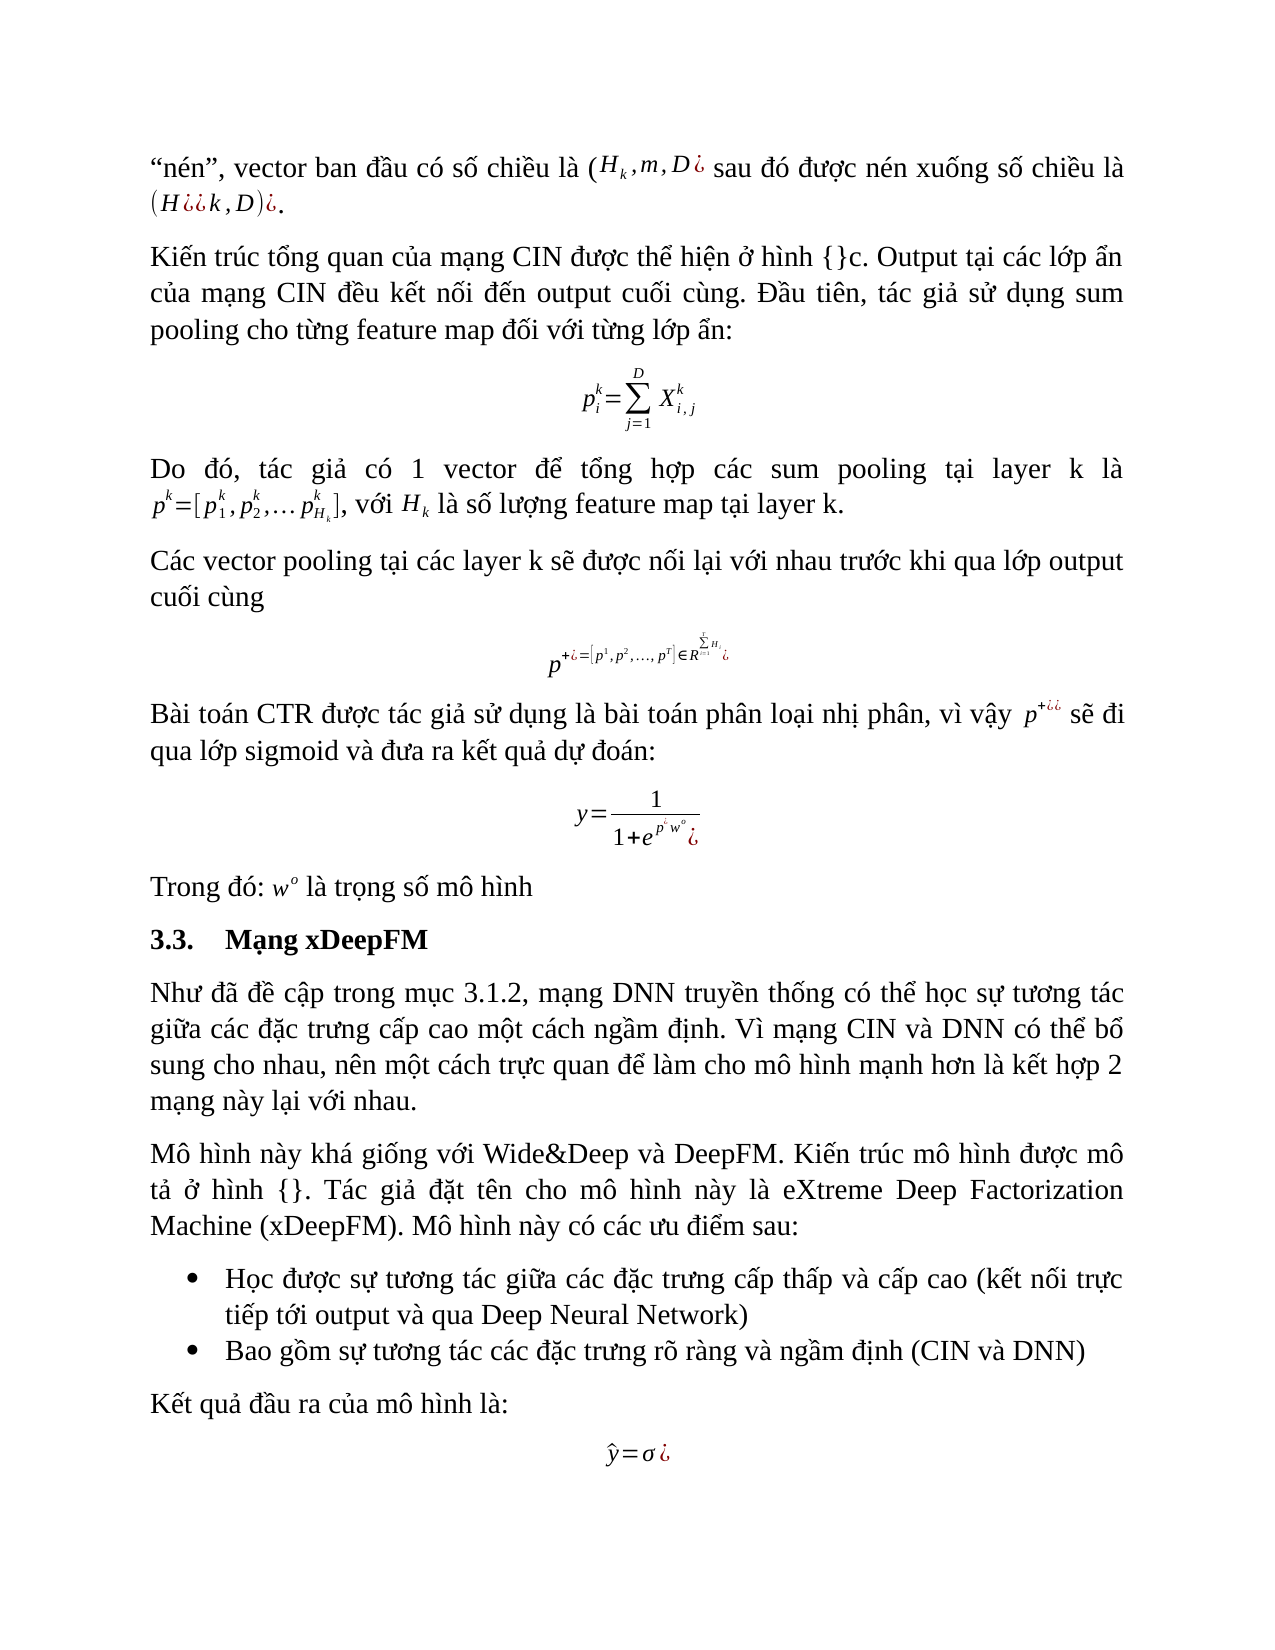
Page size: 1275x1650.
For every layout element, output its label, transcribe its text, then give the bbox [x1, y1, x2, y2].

list Mạng xDeepFM [150, 922, 1125, 955]
text Do đó, tác giả có 1 vector để tổng hợp các sum pooling tại layer k là , với là số lượng feature map tại layer k. [150, 451, 1125, 524]
text Kiến trúc tổng quan của mạng CIN được thể hiện ở hình {}c. Output tại các lớp ẩn của mạng CIN đều kết nối đến output cuối cùng. Đầu tiên, tác giả sử dụng sum pooling cho từng feature map đối với từng lớp ẩn: [150, 239, 1125, 345]
text Mô hình này khá giống với Wide&Deep và DeepFM. Kiến trúc mô hình được mô tả ở hình {}. Tác giả đặt tên cho mô hình này là eXtreme Deep Factorization Machine (xDeepFM). Mô hình này có các ưu điểm sau: [150, 1136, 1125, 1242]
text Trong đó: là trọng số mô hình [150, 869, 1125, 903]
text Bài toán CTR được tác giả sử dụng là bài toán phân loại nhị phân, vì vậy sẽ đi qua lớp sigmoid và đưa ra kết quả dự đoán: [150, 697, 1125, 766]
text Như đã đề cập trong mục 3.1.2, mạng DNN truyền thống có thể học sự tương tác giữa các đặc trưng cấp cao một cách ngầm định. Vì mạng CIN và DNN có thể bổ sung cho nhau, nên một cách trực quan để làm cho mô hình mạnh hơn là kết hợp 2 mạng này lại với nhau. [150, 975, 1125, 1117]
list Bao gồm sự tương tác các đặc trưng rõ ràng và ngầm định (CIN và DNN) [187, 1333, 1125, 1367]
text Các vector pooling tại các layer k sẽ được nối lại với nhau trước khi qua lớp output cuối cùng [150, 543, 1125, 613]
text Kết quả đầu ra của mô hình là: [150, 1386, 1125, 1420]
list Học được sự tương tác giữa các đặc trưng cấp thấp và cấp cao (kết nối trực tiếp tới output và qua Deep Neural Network) [187, 1261, 1125, 1331]
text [150, 150, 1125, 220]
